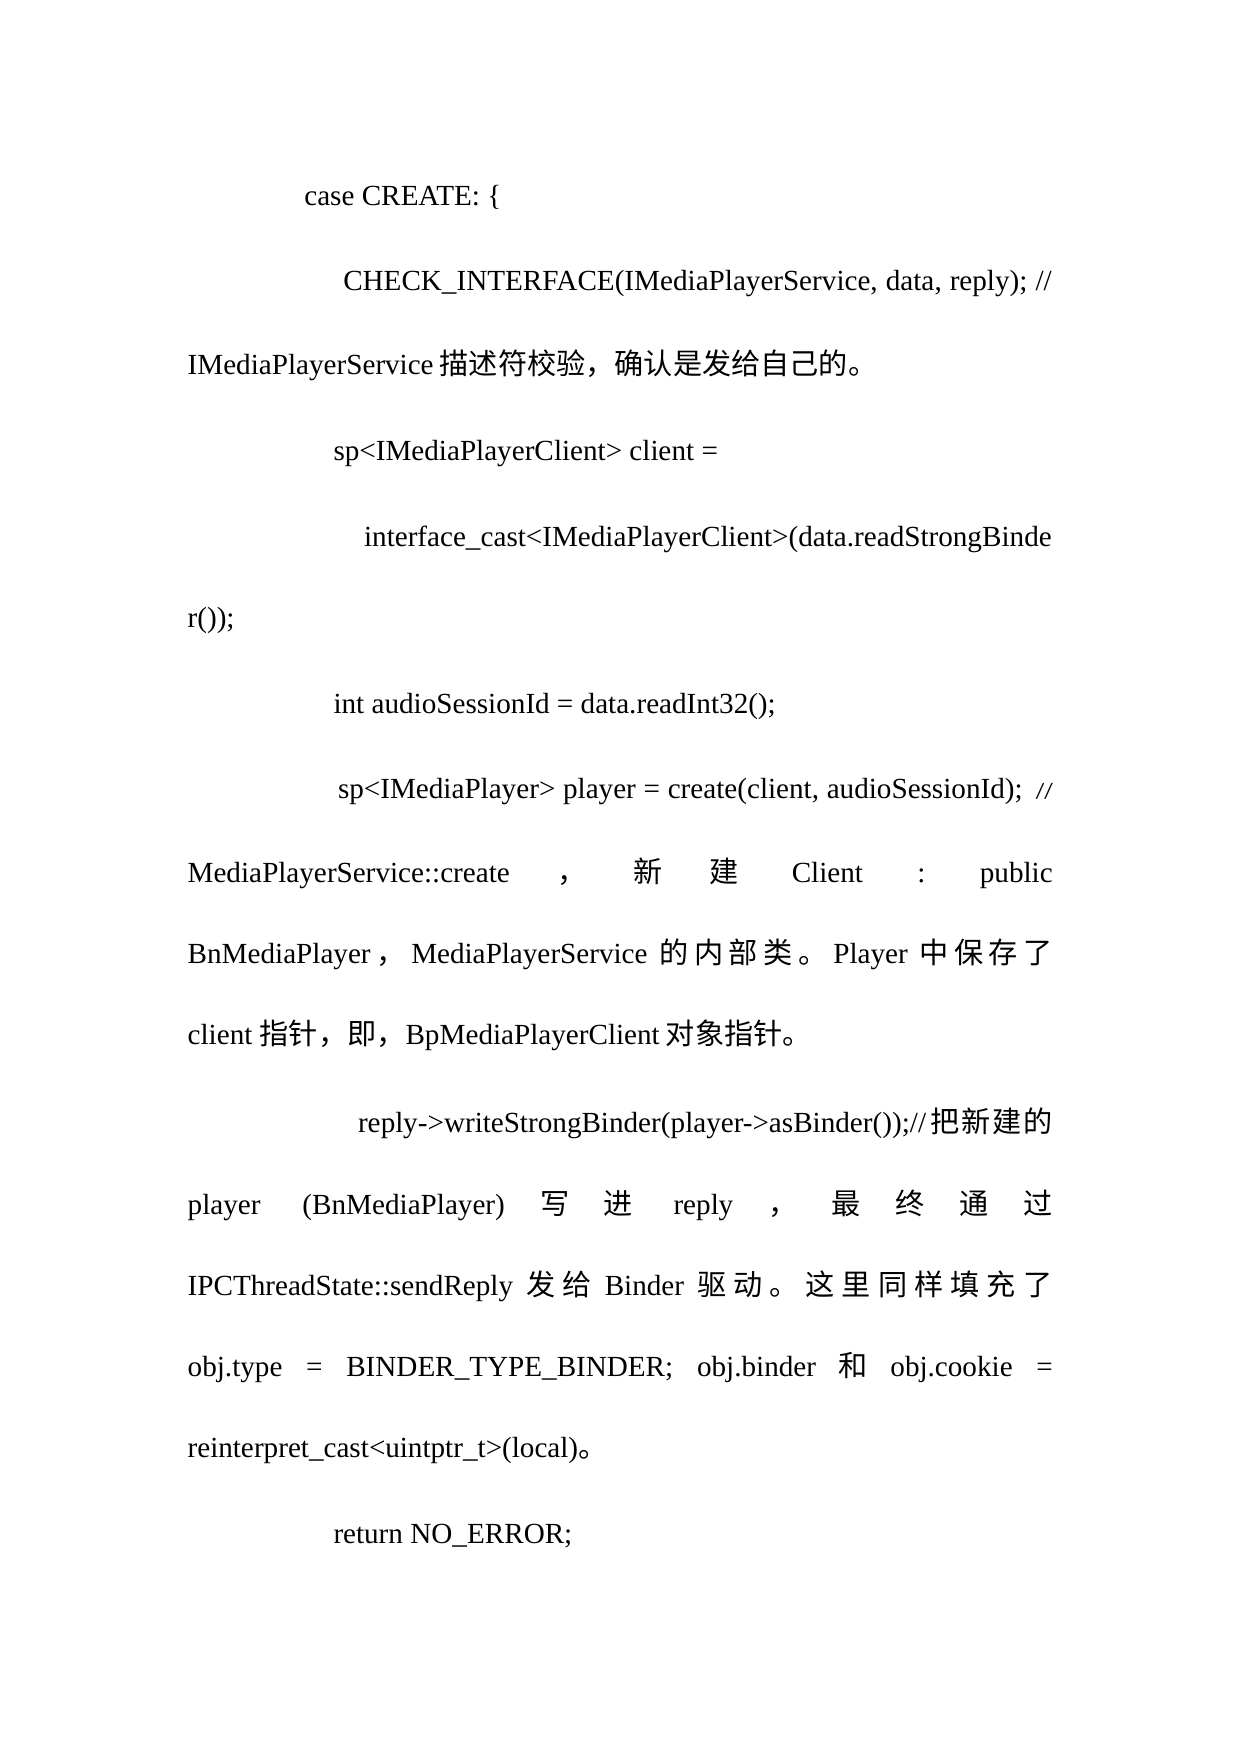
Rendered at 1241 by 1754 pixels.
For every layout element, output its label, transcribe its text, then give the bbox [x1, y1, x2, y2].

text return NO_ERROR; [187, 1501, 1053, 1566]
text sp<IMediaPlayerClient> client = [187, 417, 1053, 482]
text interface_cast<IMediaPlayerClient>(data.readStrongBinder()); [187, 503, 1053, 649]
text sp<IMediaPlayer> player = create(client, audioSessionId); // MediaPlayerService::create，新建Client : public BnMediaPlayer，MediaPlayerService的内部类。Player中保存了client 指针，即，BpMediaPlayerClient对象指针。 [187, 756, 1053, 1064]
text CHECK_INTERFACE(IMediaPlayerService, data, reply); // IMediaPlayerService描述符校验，确认是发给自己的。 [187, 248, 1053, 394]
text int audioSessionId = data.readInt32(); [187, 670, 1053, 735]
text reply->writeStrongBinder(player->asBinder());//把新建的player (BnMediaPlayer)写进reply，最终通过IPCThreadState::sendReply发给Binder驱动。这里同样填充了obj.type = BINDER_TYPE_BINDER; obj.binder和obj.cookie = reinterpret_cast<uintptr_t>(local)。 [187, 1088, 1053, 1478]
text case CREATE: { [187, 162, 1053, 227]
